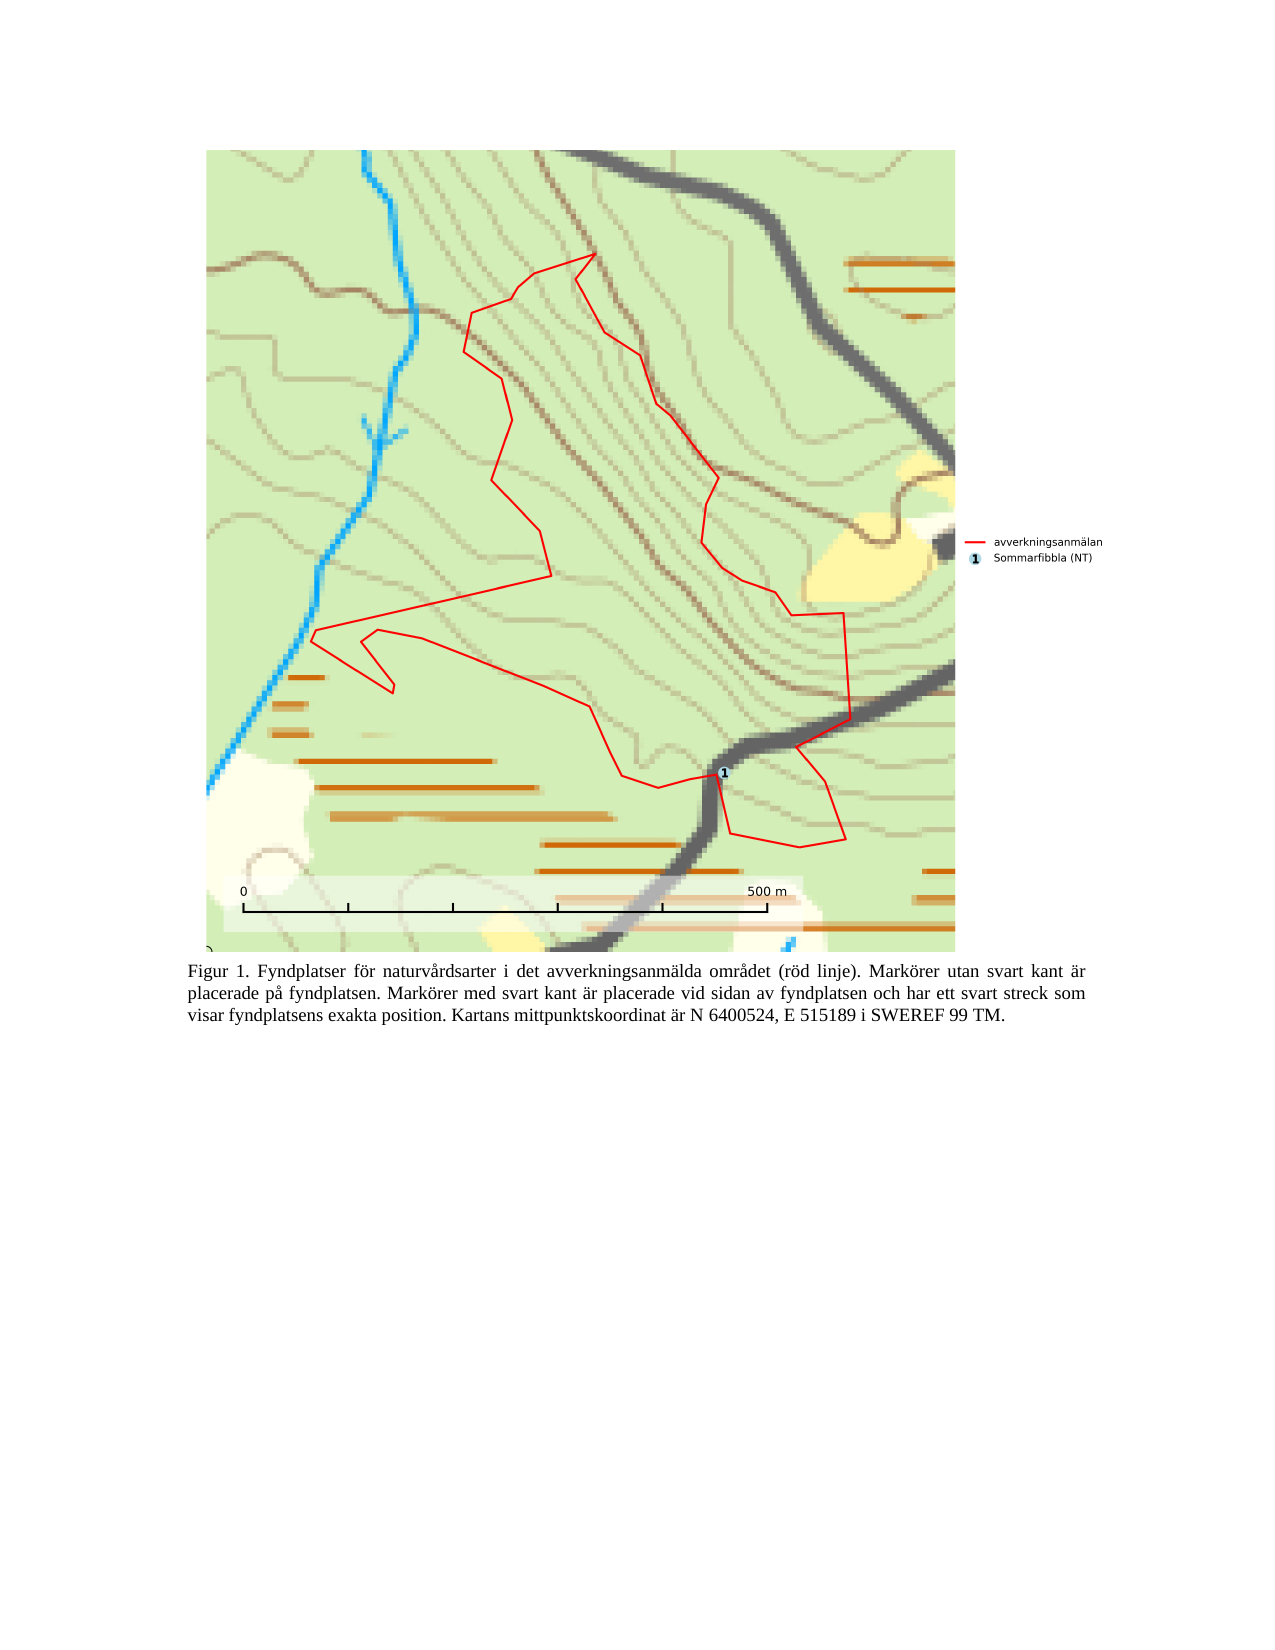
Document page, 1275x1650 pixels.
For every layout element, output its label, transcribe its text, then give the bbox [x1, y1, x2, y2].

text Figur 1. Fyndplatser för naturvårdsarter i det avverkningsanmälda området (röd linje). Markörer utan svart kant är placerade på fyndplatsen. Markörer med svart kant är placerade vid sidan av fyndplatsen och har ett svart streck som visar fyndplatsens exakta position. Kartans mittpunktskoordinat är N 6400524, E 515189 i SWEREF 99 TM. [187, 960, 1087, 1025]
picture [206, 150, 1107, 952]
